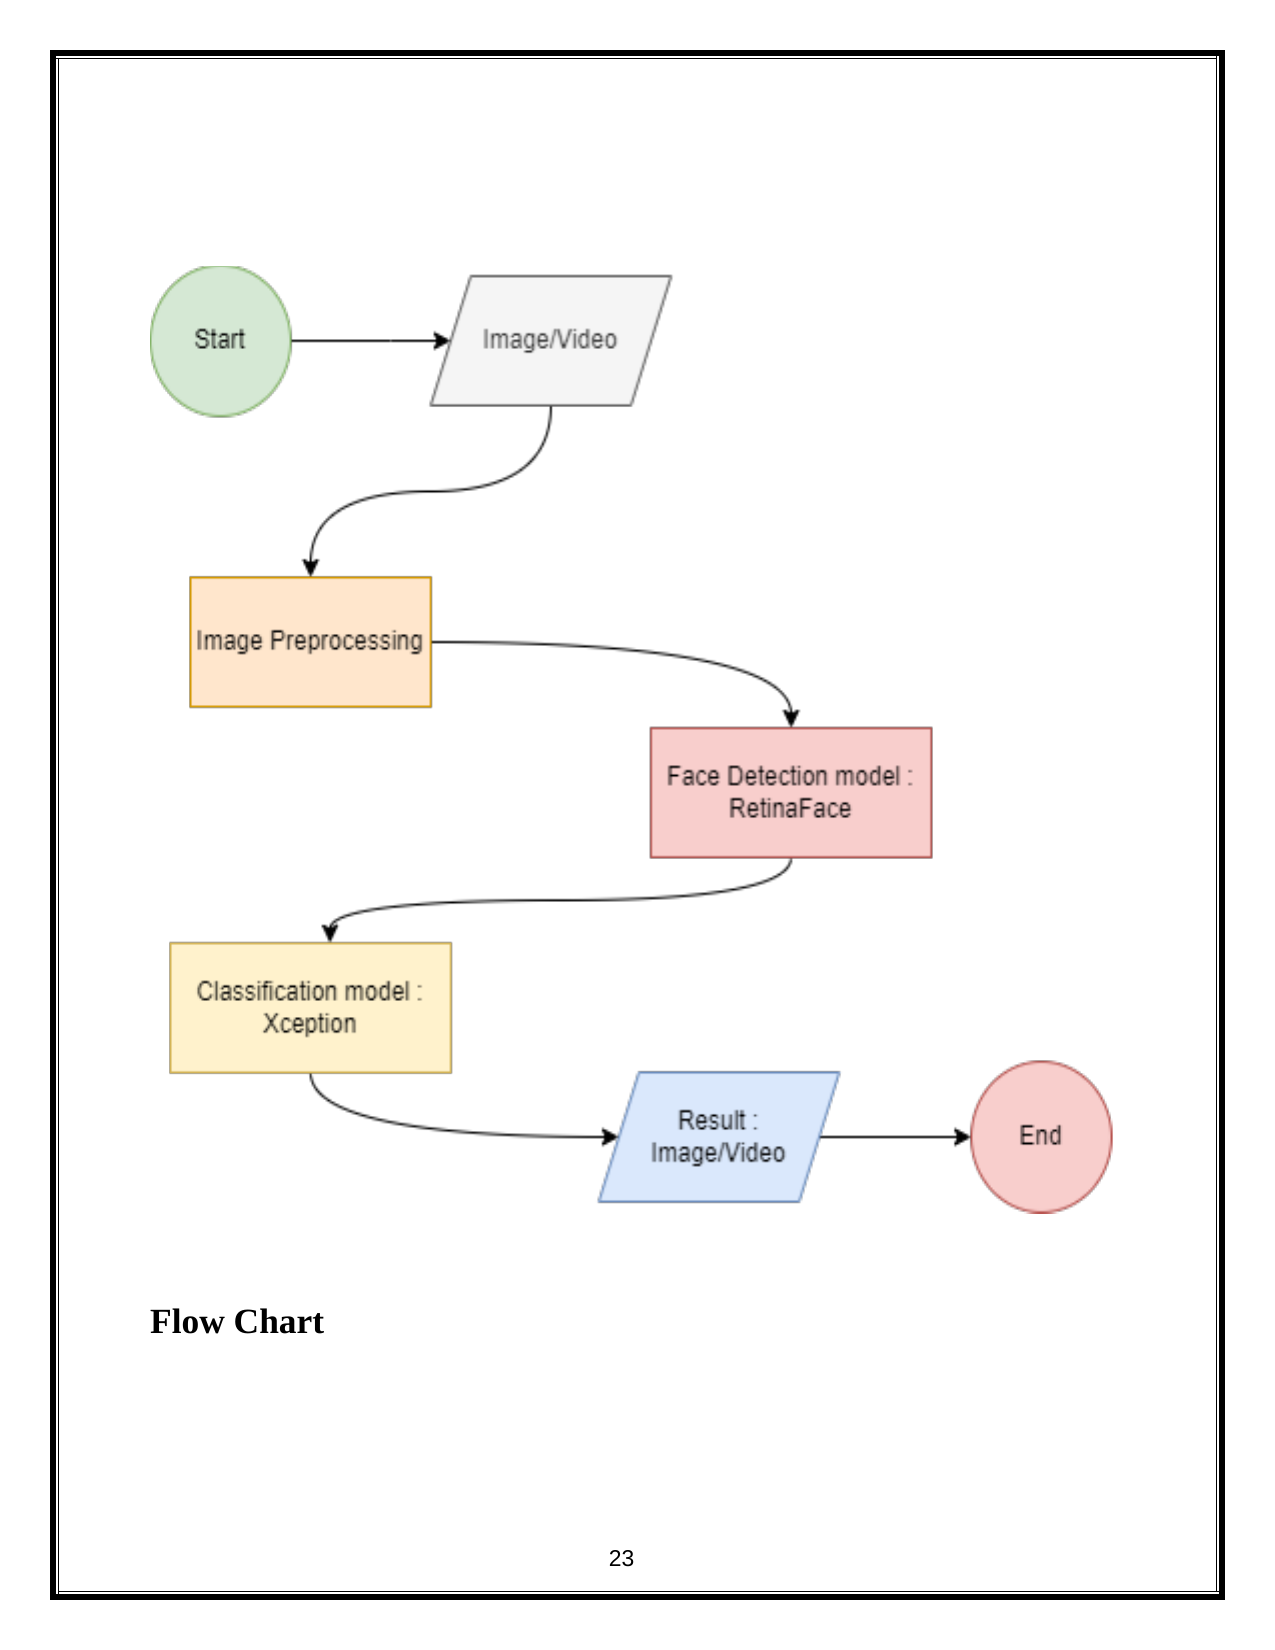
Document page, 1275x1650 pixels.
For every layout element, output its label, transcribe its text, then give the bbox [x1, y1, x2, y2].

text Flow Chart [150, 1300, 1125, 1341]
picture [150, 266, 1113, 1214]
